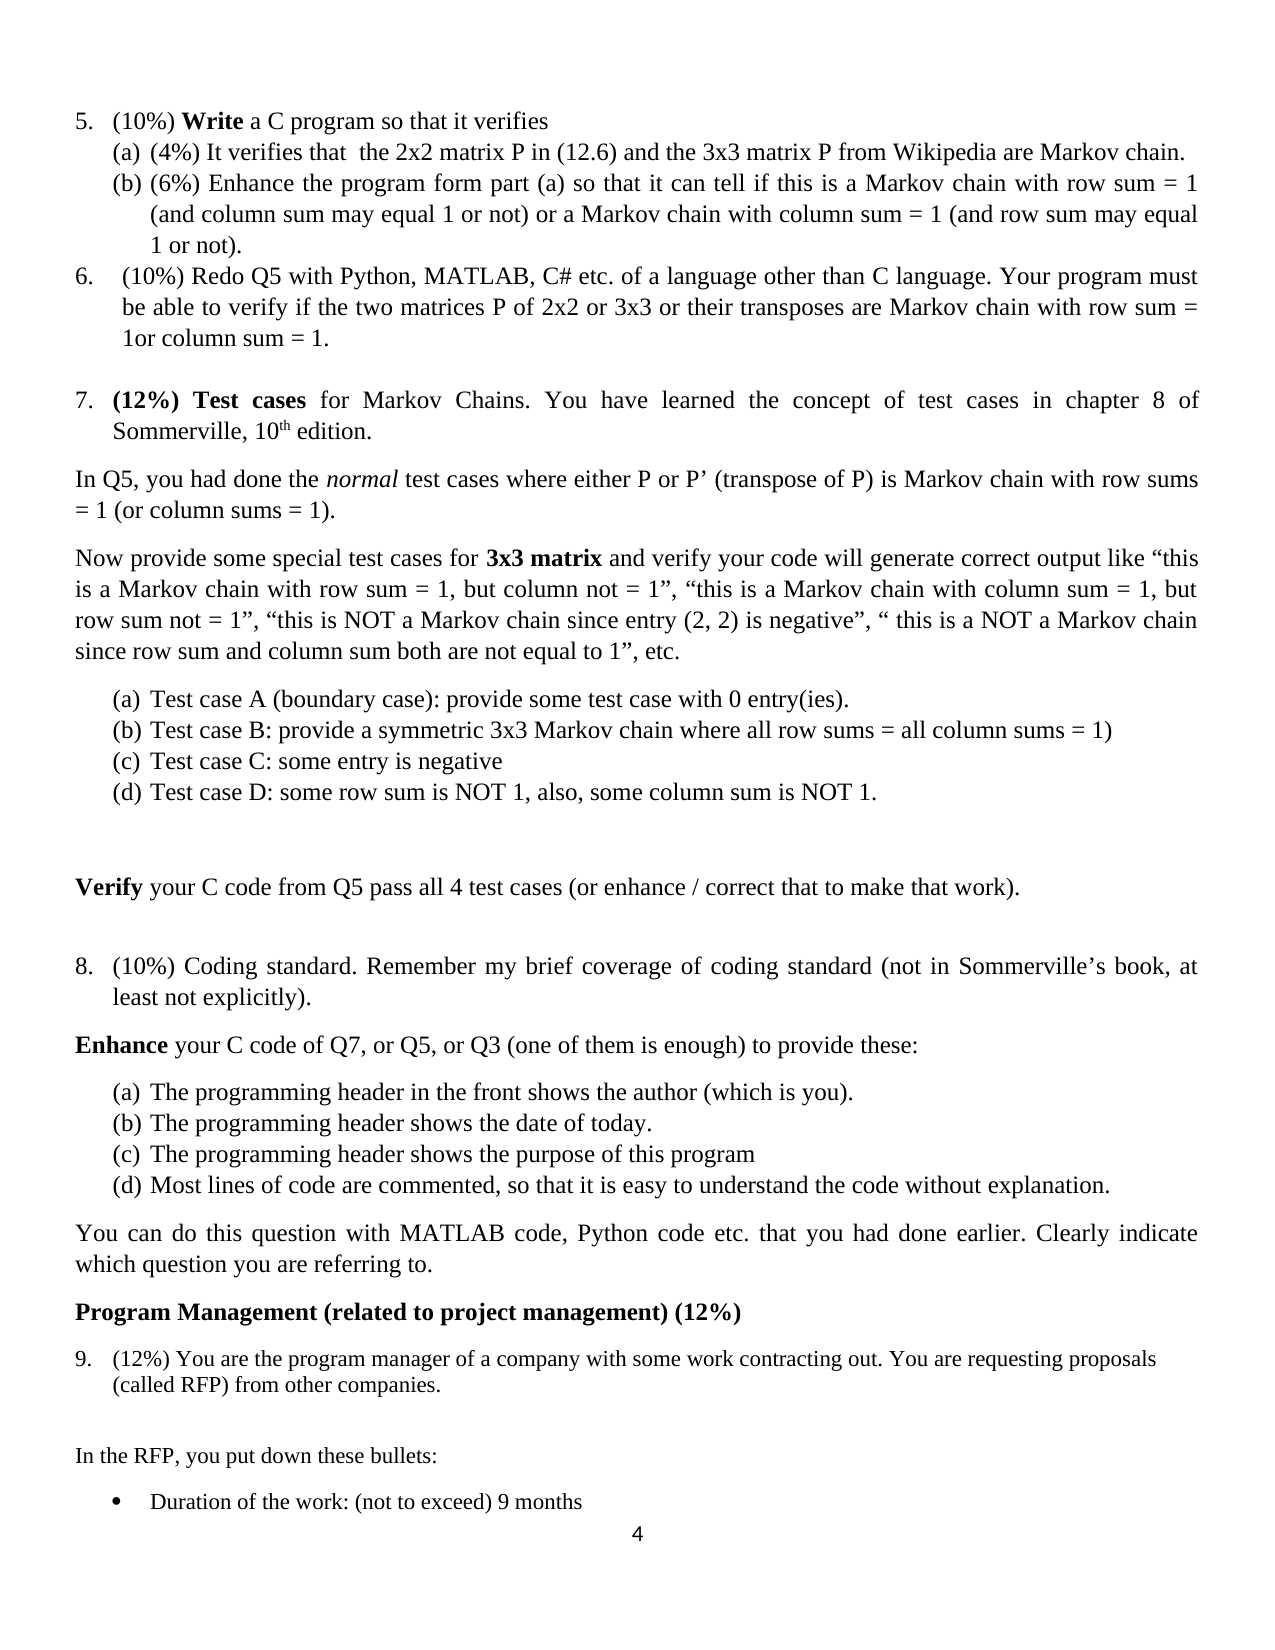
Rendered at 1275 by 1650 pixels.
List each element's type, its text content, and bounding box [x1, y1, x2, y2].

list (6%) Enhance the program form part (a) so that it can tell if this is a Markov chain with row sum = 1 (and column sum may equal 1 or not) or a Markov chain with column sum = 1 (and row sum may equal 1 or not). [112, 168, 1200, 259]
list (10%) Coding standard. Remember my brief coverage of coding standard (not in Sommerville’s book, at least not explicitly). [75, 951, 1200, 1011]
list (10%) Redo Q5 with Python, MATLAB, C# etc. of a language other than C language. Your program must be able to verify if the two matrices P of 2x2 or 3x3 or their transposes are Markov chain with row sum = 1or column sum = 1. [75, 261, 1200, 352]
list Most lines of code are commented, so that it is easy to understand the code without explanation. [112, 1171, 1200, 1199]
list Test case A (boundary case): provide some test case with 0 entry(ies). [112, 684, 1200, 712]
list Test case B: provide a symmetric 3x3 Markov chain where all row sums = all column sums = 1) [112, 715, 1200, 743]
text Verify your C code from Q5 pass all 4 test cases (or enhance / correct that to make that work). [75, 872, 1200, 901]
list Test case D: some row sum is NOT 1, also, some column sum is NOT 1. [112, 777, 1200, 806]
list (12%) Test cases for Markov Chains. You have learned the concept of test cases in chapter 8 of Sommerville, 10th edition. [75, 385, 1200, 445]
text Now provide some special test cases for 3x3 matrix and verify your code will generate correct output like “this is a Markov chain with row sum = 1, but column not = 1”, “this is a Markov chain with column sum = 1, but row sum not = 1”, “this is NOT a Markov chain since entry (2, 2) is negative”, “ this is a NOT a Markov chain since row sum and column sum both are not equal to 1”, etc. [75, 543, 1200, 665]
list Test case C: some entry is negative [112, 746, 1200, 774]
list (12%) You are the program manager of a company with some work contracting out. You are requesting proposals (called RFP) from other companies. [75, 1345, 1200, 1397]
text In the RFP, you put down these bullets: [75, 1443, 1200, 1469]
list The programming header in the front shows the author (which is you). [112, 1077, 1200, 1106]
text Enhance your C code of Q7, or Q5, or Q3 (one of them is enough) to provide these: [75, 1030, 1200, 1058]
text Program Management (related to project management) (12%) [75, 1297, 1200, 1326]
text You can do this question with MATLAB code, Python code etc. that you had done earlier. Clearly indicate which question you are referring to. [75, 1218, 1200, 1278]
list The programming header shows the date of today. [112, 1108, 1200, 1137]
text In Q5, you had done the normal test cases where either P or P’ (transpose of P) is Markov chain with row sums = 1 (or column sums = 1). [75, 464, 1200, 524]
list Duration of the work: (not to exceed) 9 months [112, 1488, 1200, 1514]
list (4%) It verifies that the 2x2 matrix P in (12.6) and the 3x3 matrix P from Wikipedia are Markov chain. [112, 137, 1200, 166]
list (10%) Write a C program so that it verifies [75, 106, 1200, 135]
list The programming header shows the purpose of this program [112, 1139, 1200, 1168]
